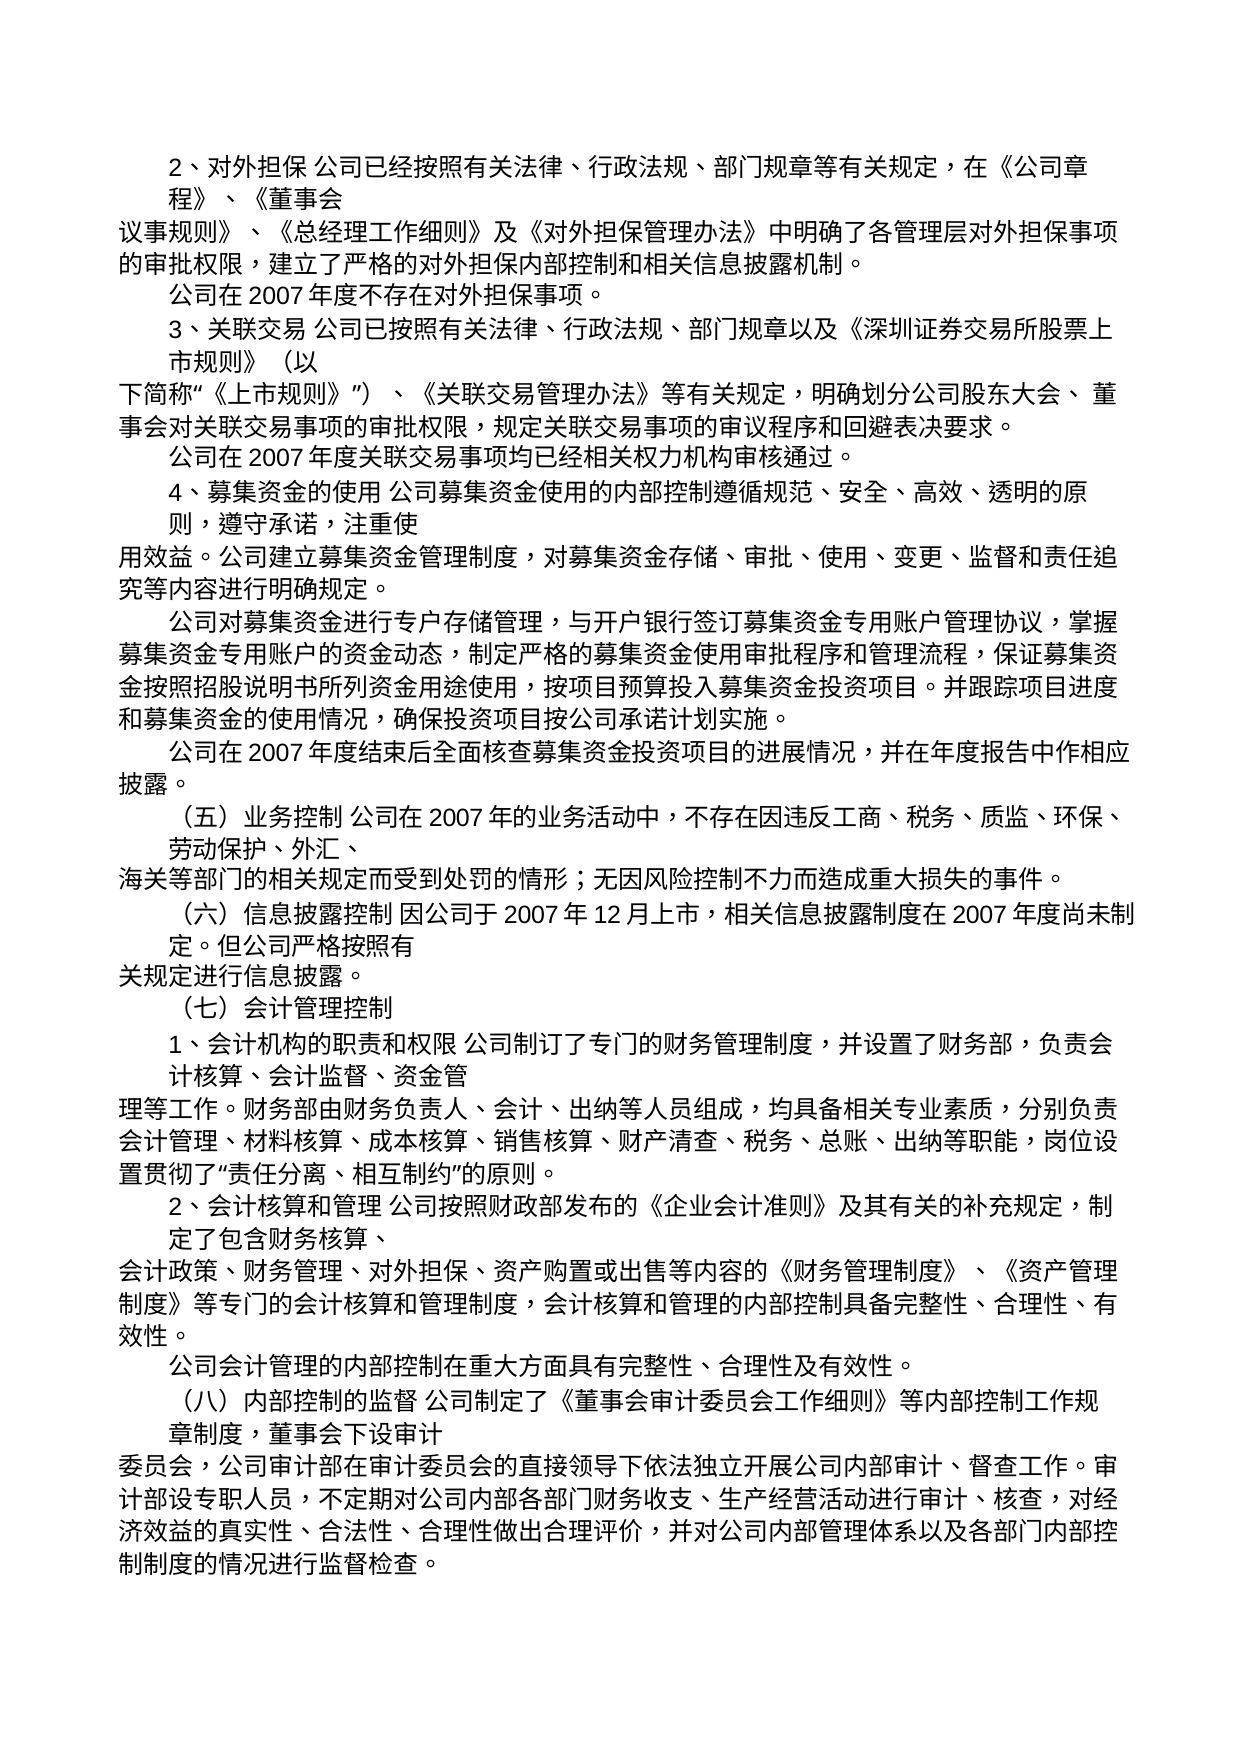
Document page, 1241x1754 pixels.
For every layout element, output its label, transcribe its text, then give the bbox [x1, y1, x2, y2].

text （七）会计管理控制 [168, 992, 1136, 1024]
text 公司会计管理的内部控制在重大方面具有完整性、合理性及有效性。 [168, 1352, 1136, 1382]
text 4、募集资金的使用 公司募集资金使用的内部控制遵循规范、安全、高效、透明的原则，遵守承诺，注重使 [168, 475, 1120, 540]
text （八）内部控制的监督 公司制定了《董事会审计委员会工作细则》等内部控制工作规章制度，董事会下设审计 [168, 1385, 1120, 1450]
text 下简称“《上市规则》”）、《关联交易管理办法》等有关规定，明确划分公司股东大会、 董事会对关联交易事项的审批权限，规定关联交易事项的审议程序和回避表决要求。 [118, 377, 1118, 442]
text 关规定进行信息披露。 [118, 962, 1146, 992]
text 公司在2007年度结束后全面核查募集资金投资项目的进展情况，并在年度报告中作相应 披露。 [118, 735, 1136, 800]
text 理等工作。财务部由财务负责人、会计、出纳等人员组成，均具备相关专业素质，分别负责 会计管理、材料核算、成本核算、销售核算、财产清查、税务、总账、出纳等职能，岗位设 置贯彻了“责任分离、相互制约”的原则。 [118, 1092, 1118, 1190]
text 议事规则》、《总经理工作细则》及《对外担保管理办法》中明确了各管理层对外担保事项 的审批权限，建立了严格的对外担保内部控制和相关信息披露机制。 [118, 215, 1118, 280]
text 2、会计核算和管理 公司按照财政部发布的《企业会计准则》及其有关的补充规定，制定了包含财务核算、 [168, 1190, 1120, 1255]
text 1、会计机构的职责和权限 公司制订了专门的财务管理制度，并设置了财务部，负责会计核算、会计监督、资金管 [168, 1027, 1120, 1092]
text 会计政策、财务管理、对外担保、资产购置或出售等内容的《财务管理制度》、《资产管理 制度》等专门的会计核算和管理制度，会计核算和管理的内部控制具备完整性、合理性、有 效性。 [118, 1255, 1118, 1352]
text 公司对募集资金进行专户存储管理，与开户银行签订募集资金专用账户管理协议，掌握 募集资金专用账户的资金动态，制定严格的募集资金使用审批程序和管理流程，保证募集资 金按照招股说明书所列资金用途使用，按项目预算投入募集资金投资项目。并跟踪项目进度 和募集资金的使用情况，确保投资项目按公司承诺计划实施。 [118, 605, 1118, 735]
text 3、关联交易 公司已按照有关法律、行政法规、部门规章以及《深圳证券交易所股票上市规则》（以 [168, 312, 1120, 377]
text （六）信息披露控制 因公司于2007年12月上市，相关信息披露制度在2007年度尚未制定。但公司严格按照有 [168, 897, 1136, 962]
text 用效益。公司建立募集资金管理制度，对募集资金存储、审批、使用、变更、监督和责任追 究等内容进行明确规定。 [118, 540, 1118, 605]
text （五）业务控制 公司在2007年的业务活动中，不存在因违反工商、税务、质监、环保、劳动保护、外汇、 [168, 800, 1136, 865]
text 公司在2007年度不存在对外担保事项。 [168, 280, 1136, 310]
text 海关等部门的相关规定而受到处罚的情形；无因风险控制不力而造成重大损失的事件。 [118, 865, 1146, 894]
text 2、对外担保 公司已经按照有关法律、行政法规、部门规章等有关规定，在《公司章程》、《董事会 [168, 150, 1120, 215]
text 公司在2007年度关联交易事项均已经相关权力机构审核通过。 [168, 442, 1136, 473]
text 委员会，公司审计部在审计委员会的直接领导下依法独立开展公司内部审计、督查工作。审 计部设专职人员，不定期对公司内部各部门财务收支、生产经营活动进行审计、核查，对经 济效益的真实性、合法性、合理性做出合理评价，并对公司内部管理体系以及各部门内部控 制制度的情况进行监督检查。 [118, 1450, 1118, 1580]
